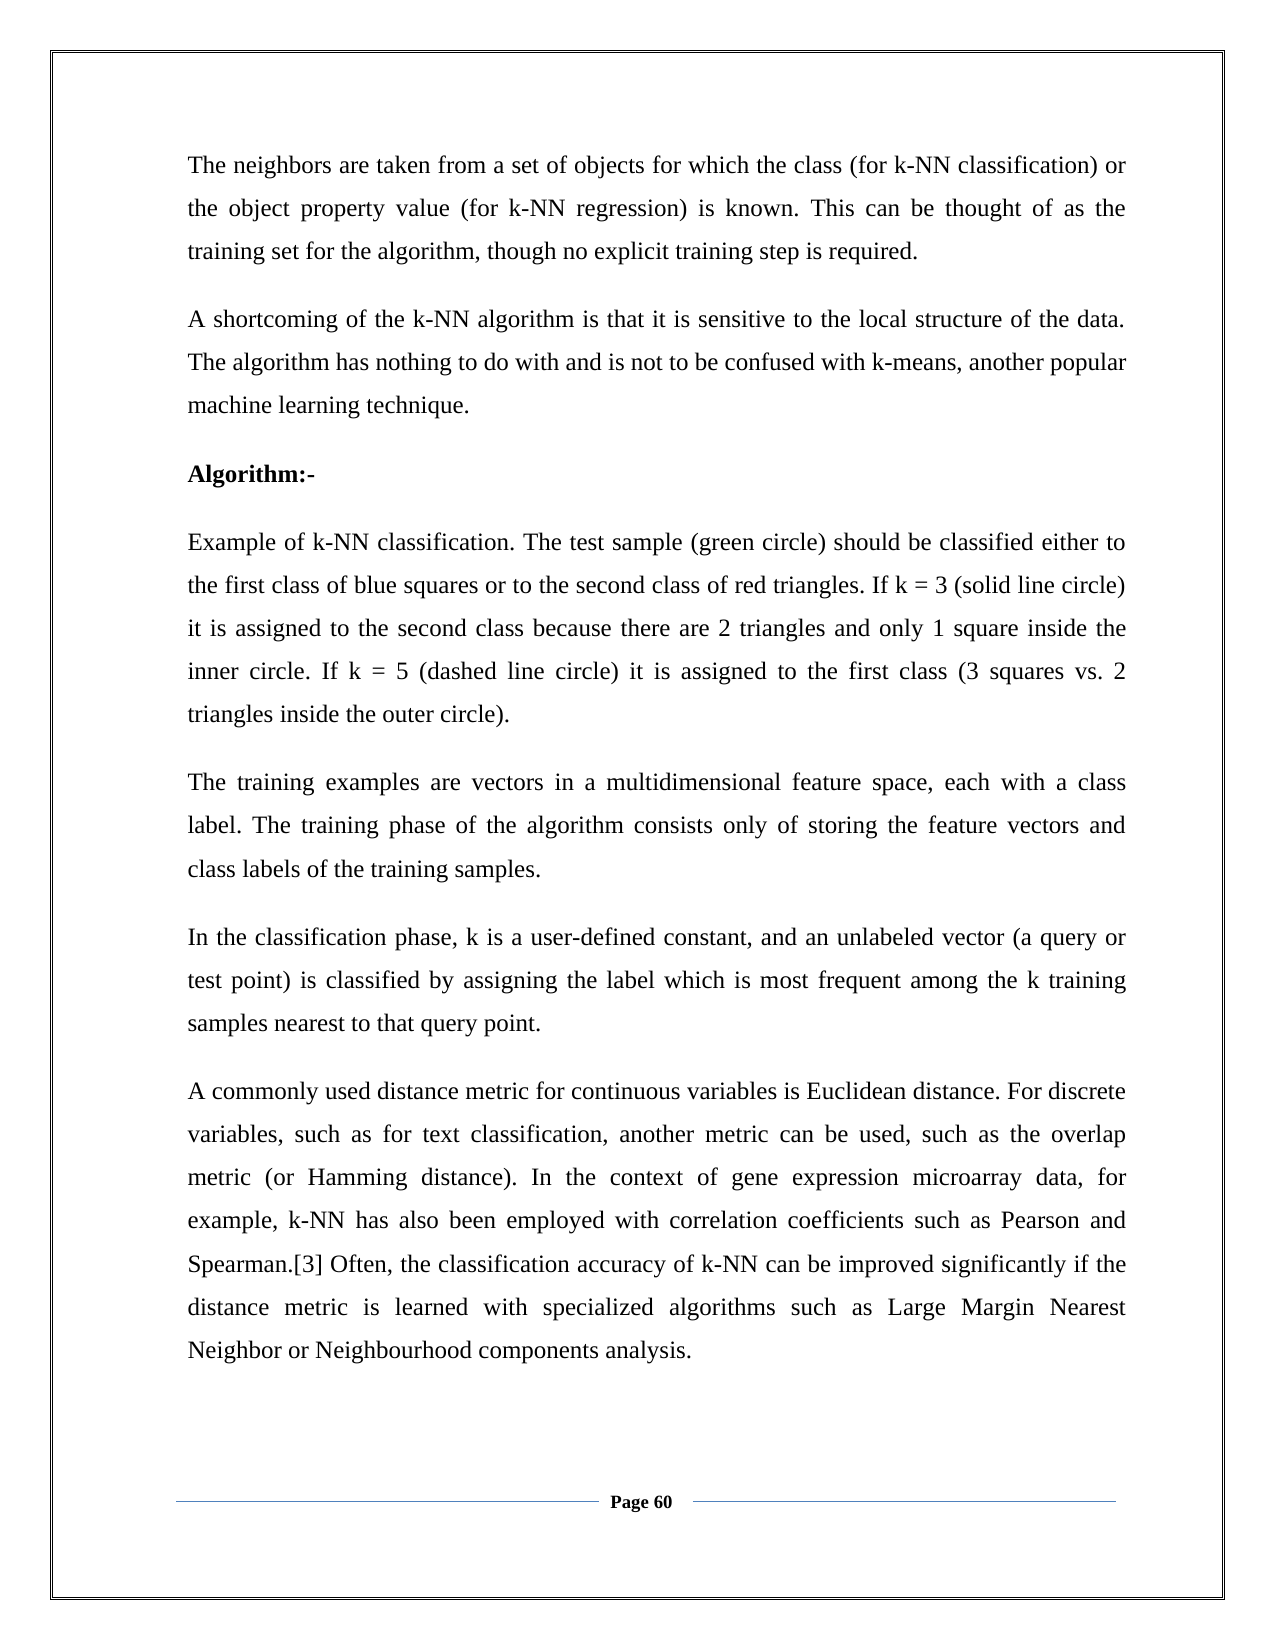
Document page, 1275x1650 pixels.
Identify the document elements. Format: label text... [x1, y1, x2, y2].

text Algorithm:- [187, 459, 1127, 487]
text A shortcoming of the k-NN algorithm is that it is sensitive to the local structure of the data. The algorithm has nothing to do with and is not to be confused with k-means, another popular machine learning technique. [187, 304, 1127, 419]
text The training examples are vectors in a multidimensional feature space, each with a class label. The training phase of the algorithm consists only of storing the feature vectors and class labels of the training samples. [187, 767, 1127, 882]
text In the classification phase, k is a user-defined constant, and an unlabeled vector (a query or test point) is classified by assigning the label which is most frequent among the k training samples nearest to that query point. [187, 922, 1127, 1037]
text A commonly used distance metric for continuous variables is Euclidean distance. For discrete variables, such as for text classification, another metric can be used, such as the overlap metric (or Hamming distance). In the context of gene expression microarray data, for example, k-NN has also been employed with correlation coefficients such as Pearson and Spearman.[3] Often, the classification accuracy of k-NN can be improved significantly if the distance metric is learned with specialized algorithms such as Large Margin Nearest Neighbor or Neighbourhood components analysis. [187, 1076, 1127, 1364]
text Example of k-NN classification. The test sample (green circle) should be classified either to the first class of blue squares or to the second class of red triangles. If k = 3 (solid line circle) it is assigned to the second class because there are 2 triangles and only 1 square inside the inner circle. If k = 5 (dashed line circle) it is assigned to the first class (3 squares vs. 2 triangles inside the outer circle). [187, 527, 1127, 728]
text The neighbors are taken from a set of objects for which the class (for k-NN classification) or the object property value (for k-NN regression) is known. This can be thought of as the training set for the algorithm, though no explicit training step is required. [187, 150, 1127, 265]
